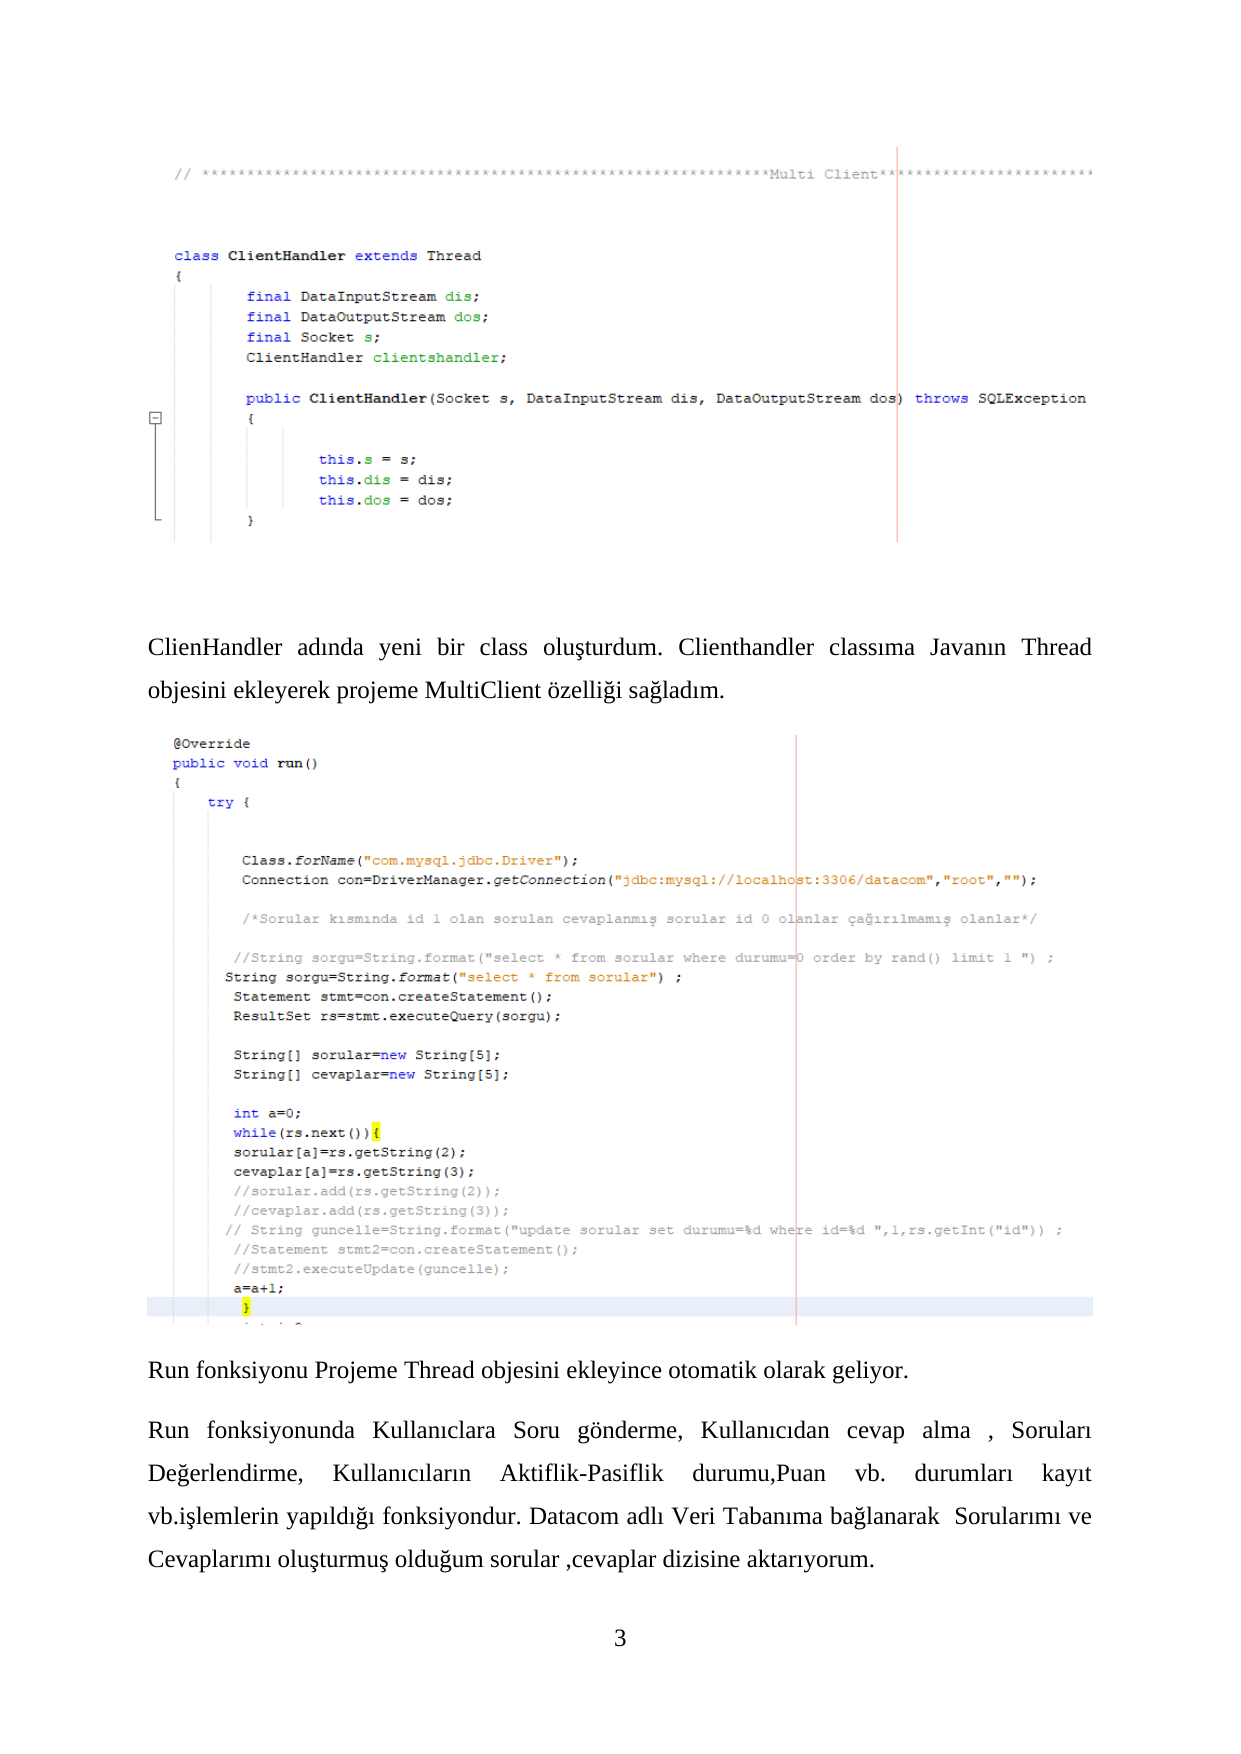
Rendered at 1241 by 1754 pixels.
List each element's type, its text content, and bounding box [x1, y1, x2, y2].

text ClienHandler adında yeni bir class oluşturdum. Clienthandler classıma Javanın Thread objesini ekleyerek projeme MultiClient özelliği sağladım. [148, 632, 1093, 704]
picture [147, 147, 1092, 542]
text Run fonksiyonu Projeme Thread objesini ekleyince otomatik olarak geliyor. [148, 1355, 1093, 1384]
picture [147, 735, 1093, 1325]
text Run fonksiyonunda Kullanıclara Soru gönderme, Kullanıcıdan cevap alma , Soruları Değerlendirme, Kullanıcıların Aktiflik-Pasiflik durumu,Puan vb. durumları kayıt vb.işlemlerin yapıldığı fonksiyondur. Datacom adlı Veri Tabanıma bağlanarak Sorularımı ve Cevaplarımı oluşturmuş olduğum sorular ,cevaplar dizisine aktarıyorum. [148, 1415, 1093, 1573]
